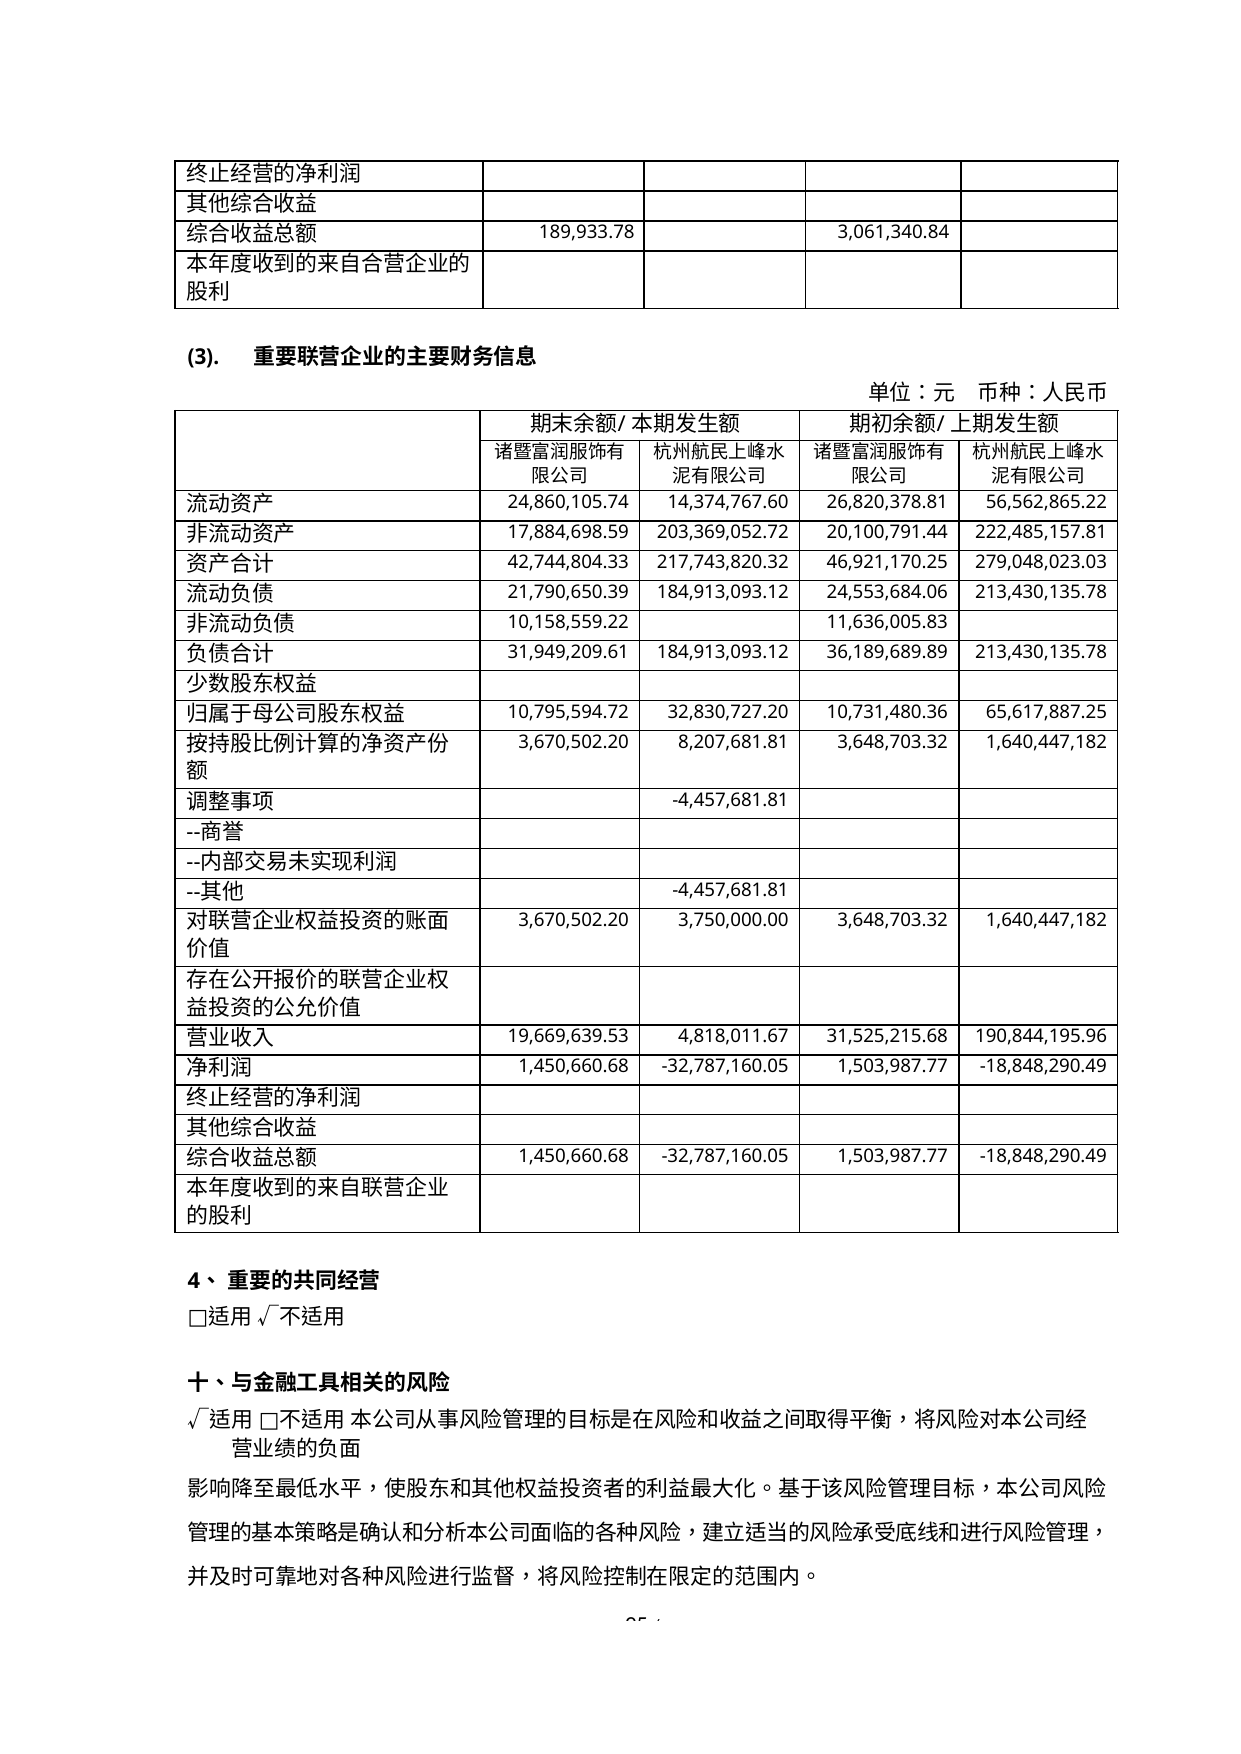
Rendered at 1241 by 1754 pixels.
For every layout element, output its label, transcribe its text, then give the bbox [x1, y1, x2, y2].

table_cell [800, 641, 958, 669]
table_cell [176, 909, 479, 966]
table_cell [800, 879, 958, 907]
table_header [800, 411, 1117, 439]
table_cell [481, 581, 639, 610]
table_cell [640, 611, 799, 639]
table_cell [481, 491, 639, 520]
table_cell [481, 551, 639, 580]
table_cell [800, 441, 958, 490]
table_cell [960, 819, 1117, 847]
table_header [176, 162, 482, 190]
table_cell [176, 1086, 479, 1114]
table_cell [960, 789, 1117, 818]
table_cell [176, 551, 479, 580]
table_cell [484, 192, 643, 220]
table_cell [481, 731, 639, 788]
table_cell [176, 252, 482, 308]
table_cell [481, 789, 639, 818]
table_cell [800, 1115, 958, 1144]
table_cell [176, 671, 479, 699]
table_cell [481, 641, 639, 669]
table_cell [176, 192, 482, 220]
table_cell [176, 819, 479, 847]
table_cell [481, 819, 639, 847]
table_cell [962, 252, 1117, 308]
subtitle 4、 重要的共同经营 [187, 1265, 1108, 1295]
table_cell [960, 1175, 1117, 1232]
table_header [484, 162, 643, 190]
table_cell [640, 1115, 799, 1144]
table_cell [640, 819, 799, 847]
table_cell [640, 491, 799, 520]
subtitle (3). 重要联营企业的主要财务信息 [187, 341, 1108, 371]
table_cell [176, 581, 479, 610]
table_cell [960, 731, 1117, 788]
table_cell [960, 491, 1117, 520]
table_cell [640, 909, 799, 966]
subtitle 十、与金融工具相关的风险 [187, 1366, 1108, 1396]
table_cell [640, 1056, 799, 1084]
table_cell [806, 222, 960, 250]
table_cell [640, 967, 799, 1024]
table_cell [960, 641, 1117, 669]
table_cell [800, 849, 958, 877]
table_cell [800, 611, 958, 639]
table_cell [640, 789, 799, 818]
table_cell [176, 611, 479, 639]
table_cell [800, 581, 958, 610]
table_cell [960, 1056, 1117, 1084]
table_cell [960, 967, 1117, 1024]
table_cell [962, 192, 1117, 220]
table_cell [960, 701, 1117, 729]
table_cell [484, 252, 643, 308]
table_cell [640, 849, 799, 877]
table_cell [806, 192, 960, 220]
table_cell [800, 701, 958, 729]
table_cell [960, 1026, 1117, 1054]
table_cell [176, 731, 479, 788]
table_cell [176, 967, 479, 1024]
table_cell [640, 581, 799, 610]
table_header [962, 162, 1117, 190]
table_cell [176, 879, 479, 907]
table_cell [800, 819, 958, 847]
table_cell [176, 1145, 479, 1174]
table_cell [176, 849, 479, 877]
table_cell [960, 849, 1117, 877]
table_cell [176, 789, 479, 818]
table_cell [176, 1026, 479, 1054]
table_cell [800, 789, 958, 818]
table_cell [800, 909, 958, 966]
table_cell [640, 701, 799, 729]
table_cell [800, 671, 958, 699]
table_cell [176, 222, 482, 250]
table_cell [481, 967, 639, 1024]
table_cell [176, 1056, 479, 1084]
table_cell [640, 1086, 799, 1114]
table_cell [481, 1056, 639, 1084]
text □适用 √不适用 [187, 1301, 1108, 1331]
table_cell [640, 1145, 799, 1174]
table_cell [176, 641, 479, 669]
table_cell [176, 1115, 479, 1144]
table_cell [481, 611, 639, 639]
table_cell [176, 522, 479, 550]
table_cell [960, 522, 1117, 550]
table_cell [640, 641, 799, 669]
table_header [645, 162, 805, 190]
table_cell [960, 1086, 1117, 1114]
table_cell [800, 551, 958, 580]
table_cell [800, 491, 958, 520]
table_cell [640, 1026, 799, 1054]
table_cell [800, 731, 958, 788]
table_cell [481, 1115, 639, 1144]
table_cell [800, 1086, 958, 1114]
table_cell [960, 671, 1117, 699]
text √适用 □不适用 本公司从事风险管理的目标是在风险和收益之间取得平衡，将风险对本公司经营业绩的负面 [187, 1405, 1108, 1462]
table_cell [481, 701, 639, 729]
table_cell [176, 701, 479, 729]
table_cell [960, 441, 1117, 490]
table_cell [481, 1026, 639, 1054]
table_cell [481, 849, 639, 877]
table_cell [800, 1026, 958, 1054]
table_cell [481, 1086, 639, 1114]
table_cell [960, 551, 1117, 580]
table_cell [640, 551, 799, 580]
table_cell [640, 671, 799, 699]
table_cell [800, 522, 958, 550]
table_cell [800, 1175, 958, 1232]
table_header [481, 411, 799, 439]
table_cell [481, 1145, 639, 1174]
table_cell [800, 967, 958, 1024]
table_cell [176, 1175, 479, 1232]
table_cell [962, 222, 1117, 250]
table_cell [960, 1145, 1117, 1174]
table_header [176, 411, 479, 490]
text 影响降至最低水平，使股东和其他权益投资者的利益最大化。基于该风险管理目标，本公司风险 管理的基本策略是确认和分析本公司面临的各种风险，建立适当的风险承受底线和进行风险管理， 并及时可靠地对各种风险进行监督，将风险控制在限定的范围内。 [187, 1473, 1132, 1591]
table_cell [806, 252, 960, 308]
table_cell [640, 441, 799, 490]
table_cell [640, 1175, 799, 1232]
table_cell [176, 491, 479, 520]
text 单位：元 币种：人民币 [164, 377, 1108, 407]
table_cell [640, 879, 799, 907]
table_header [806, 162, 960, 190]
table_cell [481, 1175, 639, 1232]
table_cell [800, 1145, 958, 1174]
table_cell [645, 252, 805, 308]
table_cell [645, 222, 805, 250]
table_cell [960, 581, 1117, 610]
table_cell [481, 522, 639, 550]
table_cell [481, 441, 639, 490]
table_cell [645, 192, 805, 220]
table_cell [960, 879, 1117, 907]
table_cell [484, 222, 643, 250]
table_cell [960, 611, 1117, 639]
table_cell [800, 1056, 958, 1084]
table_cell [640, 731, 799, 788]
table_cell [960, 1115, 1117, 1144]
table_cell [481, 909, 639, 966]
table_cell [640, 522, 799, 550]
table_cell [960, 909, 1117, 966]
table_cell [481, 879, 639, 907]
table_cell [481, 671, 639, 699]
